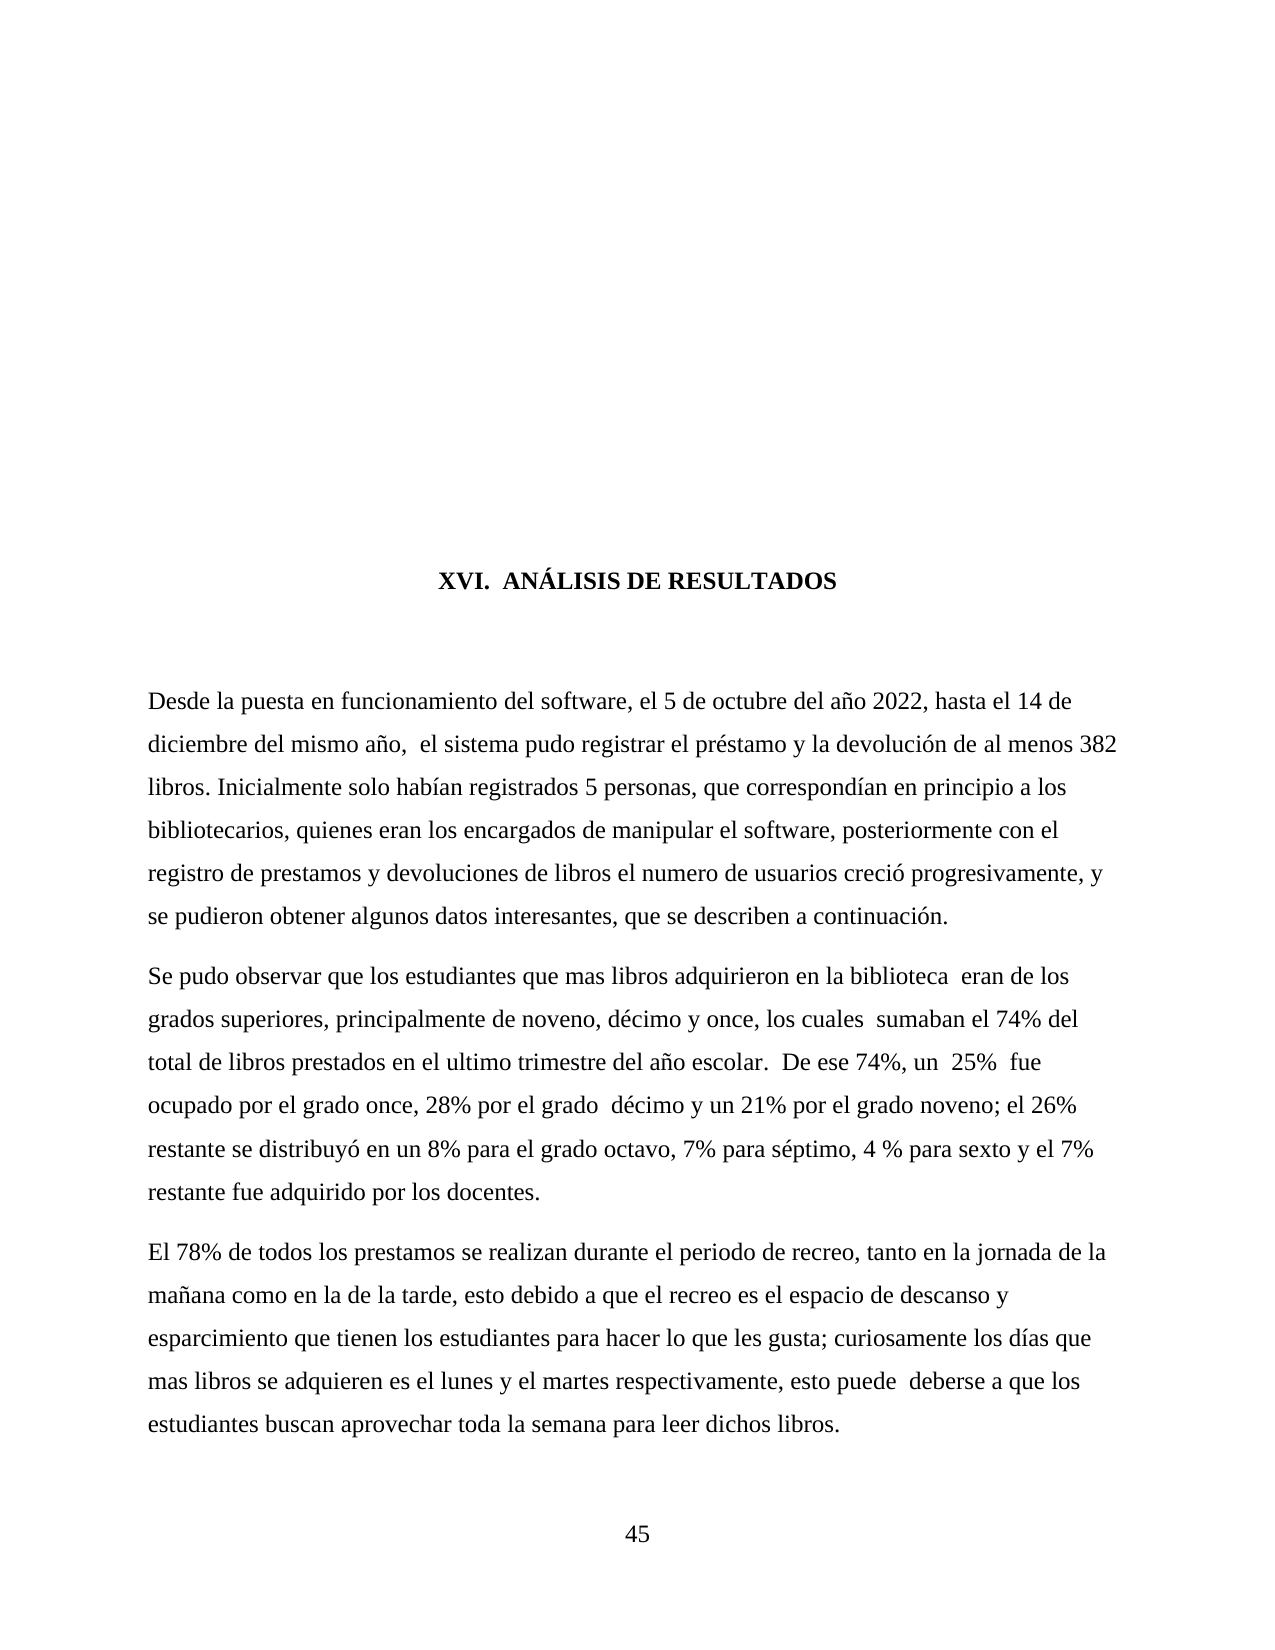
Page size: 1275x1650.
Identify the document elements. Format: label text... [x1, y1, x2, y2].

text Desde la puesta en funcionamiento del software, el 5 de octubre del año 2022, hasta el 14 de diciembre del mismo año, el sistema pudo registrar el préstamo y la devolución de al menos 382 libros. Inicialmente solo habían registrados 5 personas, que correspondían en principio a los bibliotecarios, quienes eran los encargados de manipular el software, posteriormente con el registro de prestamos y devoluciones de libros el numero de usuarios creció progresivamente, y se pudieron obtener algunos datos interesantes, que se describen a continuación. [148, 686, 1127, 930]
text El 78% de todos los prestamos se realizan durante el periodo de recreo, tanto en la jornada de la mañana como en la de la tarde, esto debido a que el recreo es el espacio de descanso y esparcimiento que tienen los estudiantes para hacer lo que les gusta; curiosamente los días que mas libros se adquieren es el lunes y el martes respectivamente, esto puede deberse a que los estudiantes buscan aprovechar toda la semana para leer dichos libros. [148, 1237, 1127, 1438]
text Se pudo observar que los estudiantes que mas libros adquirieron en la biblioteca eran de los grados superiores, principalmente de noveno, décimo y once, los cuales sumaban el 74% del total de libros prestados en el ultimo trimestre del año escolar. De ese 74%, un 25% fue ocupado por el grado once, 28% por el grado décimo y un 21% por el grado noveno; el 26% restante se distribuyó en un 8% para el grado octavo, 7% para séptimo, 4 % para sexto y el 7% restante fue adquirido por los docentes. [148, 961, 1127, 1206]
text XVI. ANÁLISIS DE RESULTADOS [148, 566, 1127, 595]
